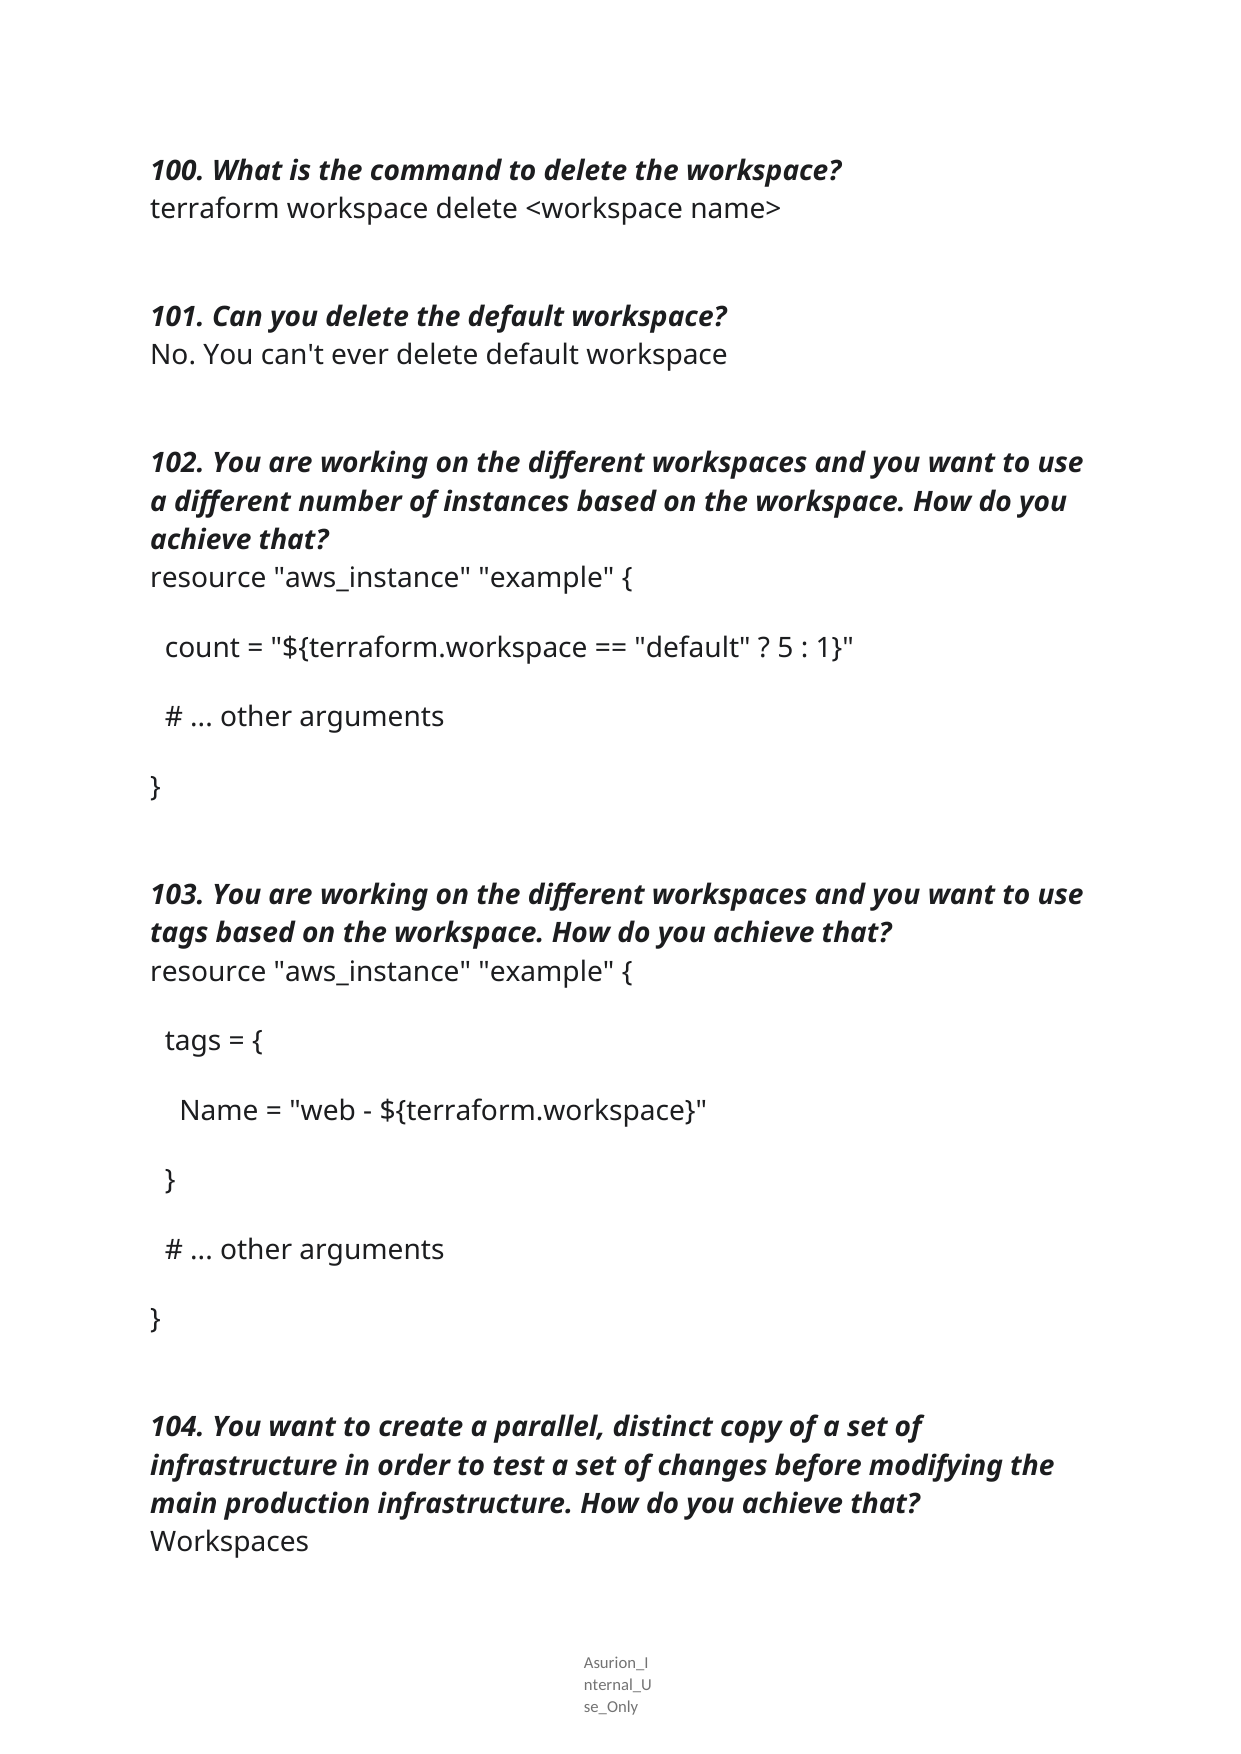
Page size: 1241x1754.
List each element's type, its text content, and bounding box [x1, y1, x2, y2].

text 103. You are working on the different workspaces and you want to use tags based on the workspace. How do you achieve that? [150, 874, 1090, 951]
text # ... other arguments [150, 697, 1090, 735]
text Name = "web - ${terraform.workspace}" [150, 1090, 1090, 1128]
text 100. What is the command to delete the workspace? [150, 150, 1090, 188]
text tags = { [150, 1020, 1090, 1059]
text count = "${terraform.workspace == "default" ? 5 : 1}" [150, 627, 1090, 665]
text terraform workspace delete <workspace name> [150, 188, 1090, 227]
text 104. You want to create a parallel, distinct copy of a set of infrastructure in order to test a set of changes before modifying the main production infrastructure. How do you achieve that? [150, 1407, 1090, 1522]
text resource "aws_instance" "example" { [150, 557, 1090, 596]
text # ... other arguments [150, 1229, 1090, 1267]
text 102. You are working on the different workspaces and you want to use a different number of instances based on the workspace. How do you achieve that? [150, 442, 1090, 557]
text } [150, 1299, 1090, 1337]
text } [150, 1159, 1090, 1198]
text } [150, 766, 1090, 804]
text Workspaces [150, 1522, 1090, 1560]
text No. You can't ever delete default workspace [150, 334, 1090, 373]
text resource "aws_instance" "example" { [150, 951, 1090, 989]
text 101. Can you delete the default workspace? [150, 296, 1090, 334]
